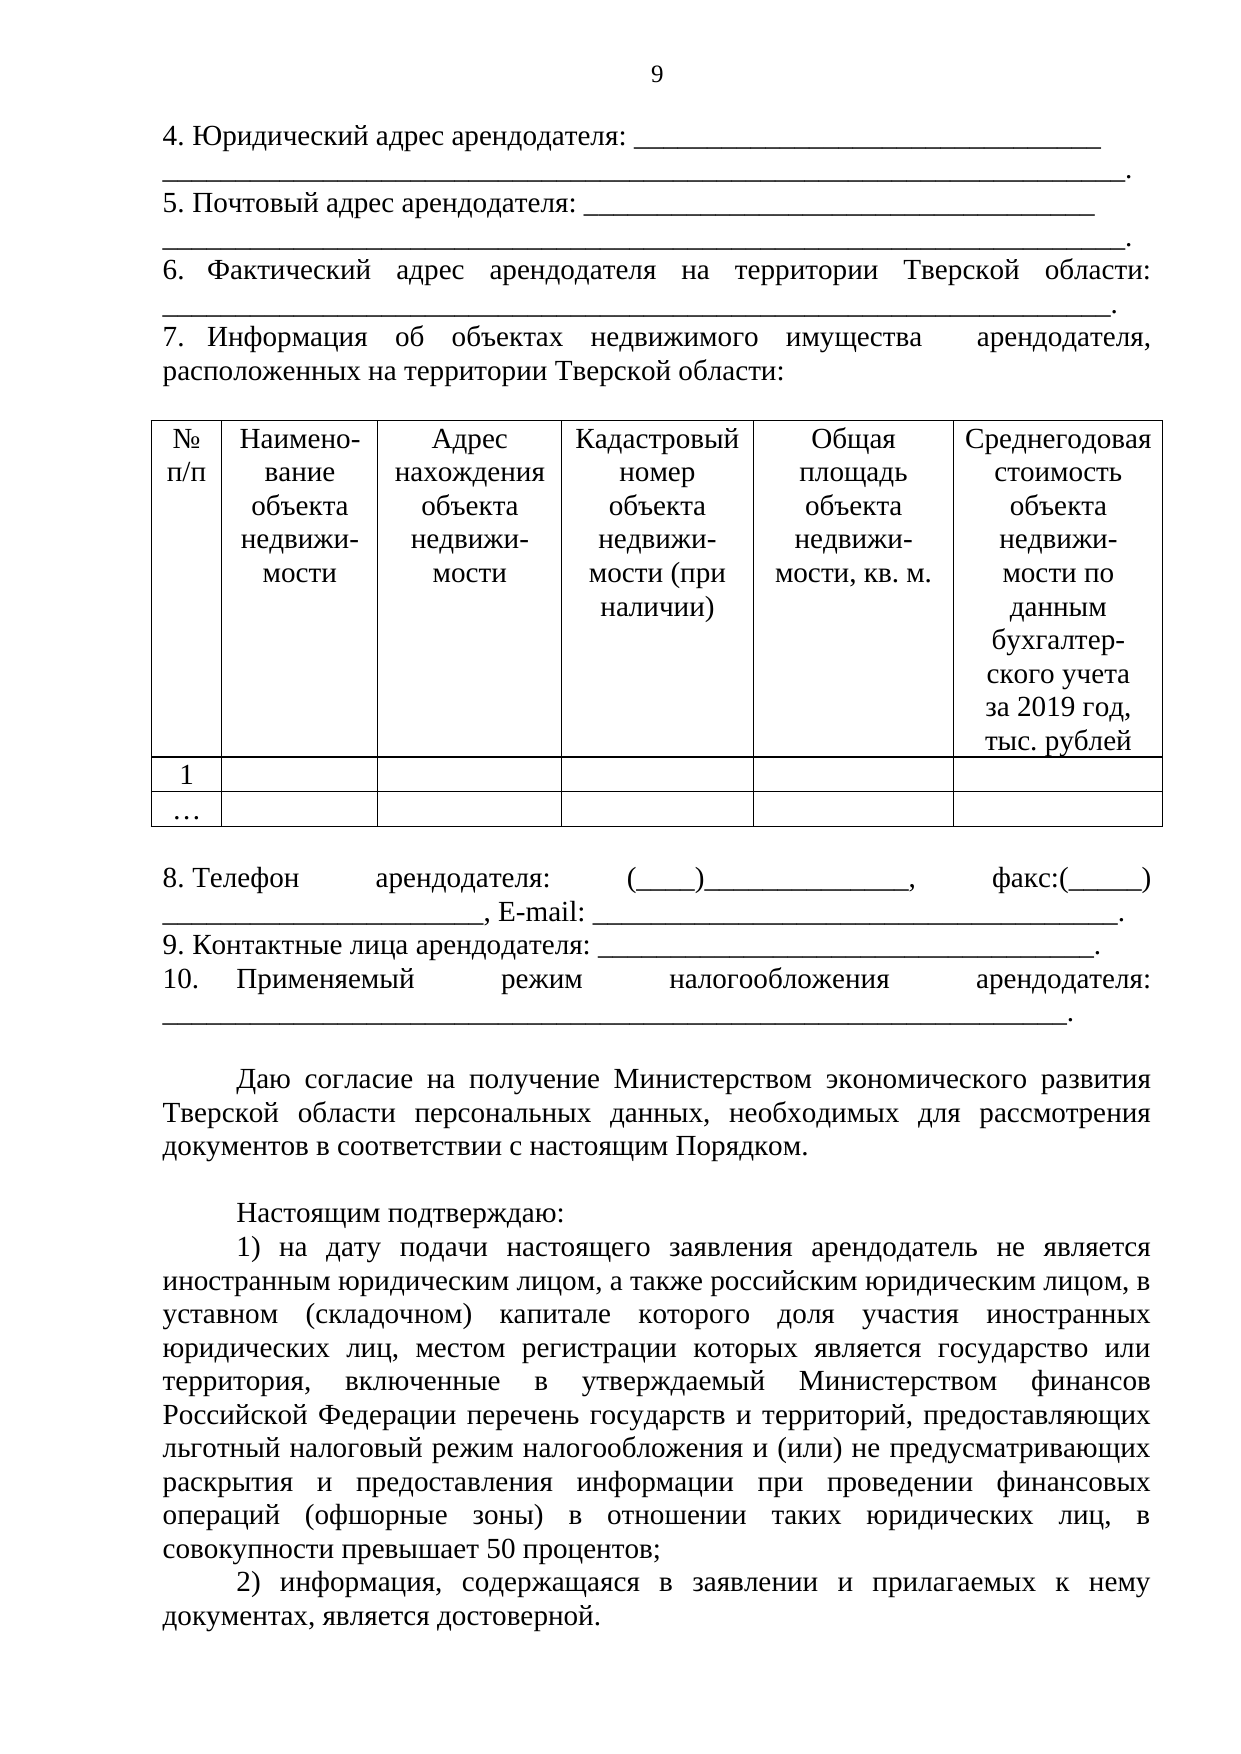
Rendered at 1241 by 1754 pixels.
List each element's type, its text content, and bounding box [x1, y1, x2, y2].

table_cell [754, 758, 953, 791]
table_header Общая площадь объекта недвижи-мости, кв. м. [754, 421, 953, 756]
table_cell [222, 758, 377, 791]
table_header Адрес нахождения объекта недвижи-мости [378, 421, 561, 756]
table_cell [754, 792, 953, 826]
text __________________________________________________________________. [162, 219, 1152, 252]
table_cell [562, 792, 753, 826]
list Применяемый режим налогообложения арендодателя: ______________________________________________________________. [162, 961, 1152, 1028]
list Юридический адрес арендодателя: ________________________________ [162, 118, 1152, 152]
list Почтовый адрес арендодателя: ___________________________________ [162, 185, 1152, 219]
table_cell [378, 792, 561, 826]
table_cell [222, 792, 377, 826]
list Контактные лица арендодателя: __________________________________. [162, 927, 1152, 961]
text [162, 152, 1152, 185]
table_cell [954, 758, 1162, 791]
text 1) на дату подачи настоящего заявления арендодатель не является иностранным юридическим лицом, а также российским юридическим лицом, в уставном (складочном) капитале которого доля участия иностранных юридических лиц, местом регистрации которых является государство или территория, включенные в утверждаемый Министерством финансов Российской Федерации перечень государств и территорий, предоставляющих льготный налоговый режим налогообложения и (или) не предусматривающих раскрытия и предоставления информации при проведении финансовых операций (офшорные зоны) в отношении таких юридических лиц, в совокупности превышает 50 процентов; [162, 1229, 1152, 1564]
list Информация об объектах недвижимого имущества арендодателя, расположенных на территории Тверской области: [162, 319, 1152, 386]
table_cell [562, 758, 753, 791]
list Фактический адрес арендодателя на территории Тверской области: _________________________________________________________________. [162, 252, 1152, 319]
list Телефон арендодателя: (____)______________, факс:(_____) ______________________, E-mail: ____________________________________. [162, 860, 1152, 927]
text 2) информация, содержащаяся в заявлении и прилагаемых к нему документах, является достоверной. [162, 1564, 1152, 1632]
table_header № п/п [152, 421, 221, 756]
text Даю согласие на получение Министерством экономического развития Тверской области персональных данных, необходимых для рассмотрения документов в соответствии с настоящим Порядком. [162, 1061, 1152, 1162]
table_cell [378, 758, 561, 791]
table_cell 1 [152, 758, 221, 791]
table_header Наимено-вание объекта недвижи-мости [222, 421, 377, 756]
table_cell … [152, 792, 221, 826]
text Настоящим подтверждаю: [162, 1196, 1152, 1229]
table_cell [954, 792, 1162, 826]
table_header Среднегодовая стоимость объекта недвижи-мости по данным бухгалтер-ского учета за 2019 год, тыс. рублей [954, 421, 1162, 756]
table_header Кадастровый номер объекта недвижи-мости (при наличии) [562, 421, 753, 756]
